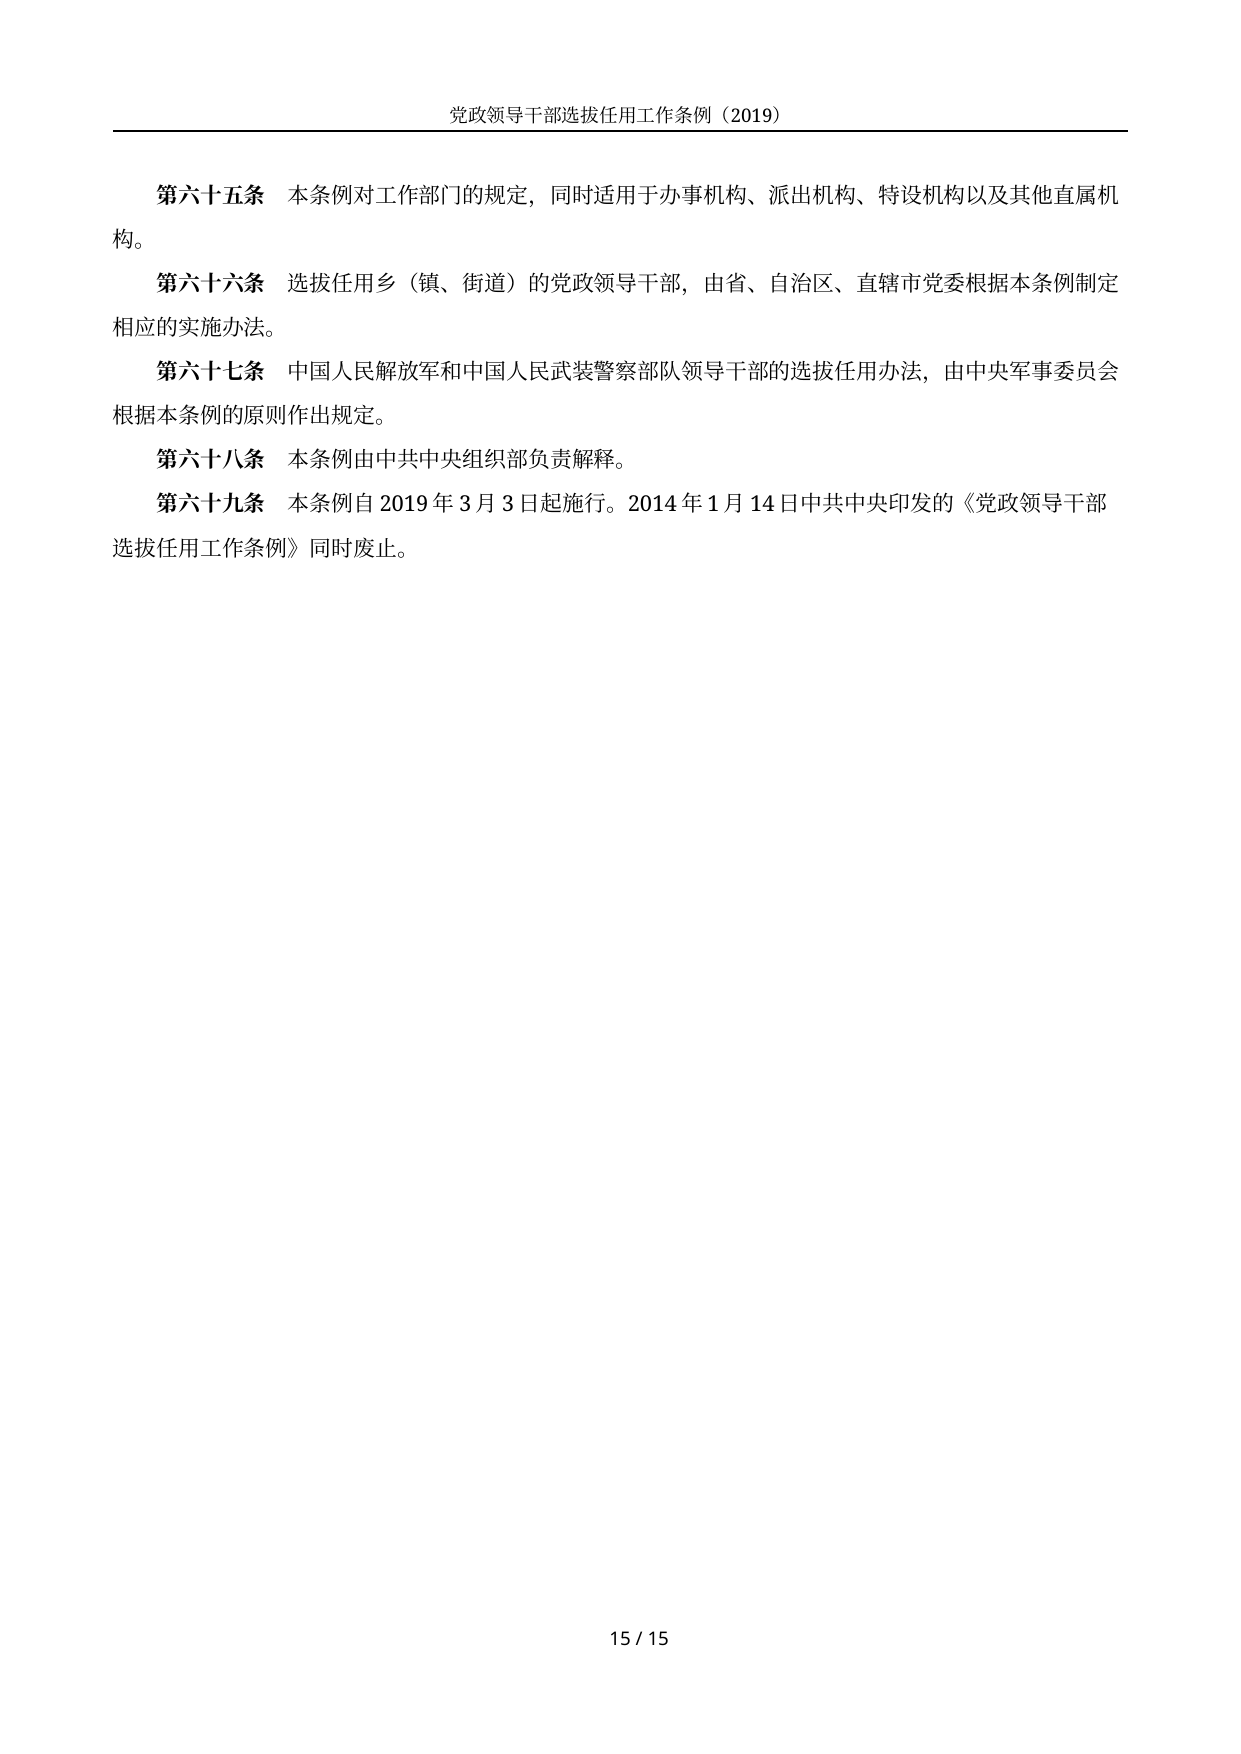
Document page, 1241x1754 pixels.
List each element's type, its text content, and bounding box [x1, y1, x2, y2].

text 第六十九条 本条例自2019年3月3日起施行。2014年1月14日中共中央印发的《党政领导干部选拔任用工作条例》同时废止。 [112, 480, 1128, 568]
text 第六十六条 选拔任用乡（镇、街道）的党政领导干部，由省、自治区、直辖市党委根据本条例制定相应的实施办法。 [112, 260, 1128, 348]
text 第六十七条 中国人民解放军和中国人民武装警察部队领导干部的选拔任用办法，由中央军事委员会根据本条例的原则作出规定。 [112, 348, 1128, 436]
text 第六十五条 本条例对工作部门的规定，同时适用于办事机构、派出机构、特设机构以及其他直属机构。 [112, 172, 1128, 260]
text 第六十八条 本条例由中共中央组织部负责解释。 [112, 436, 1128, 480]
